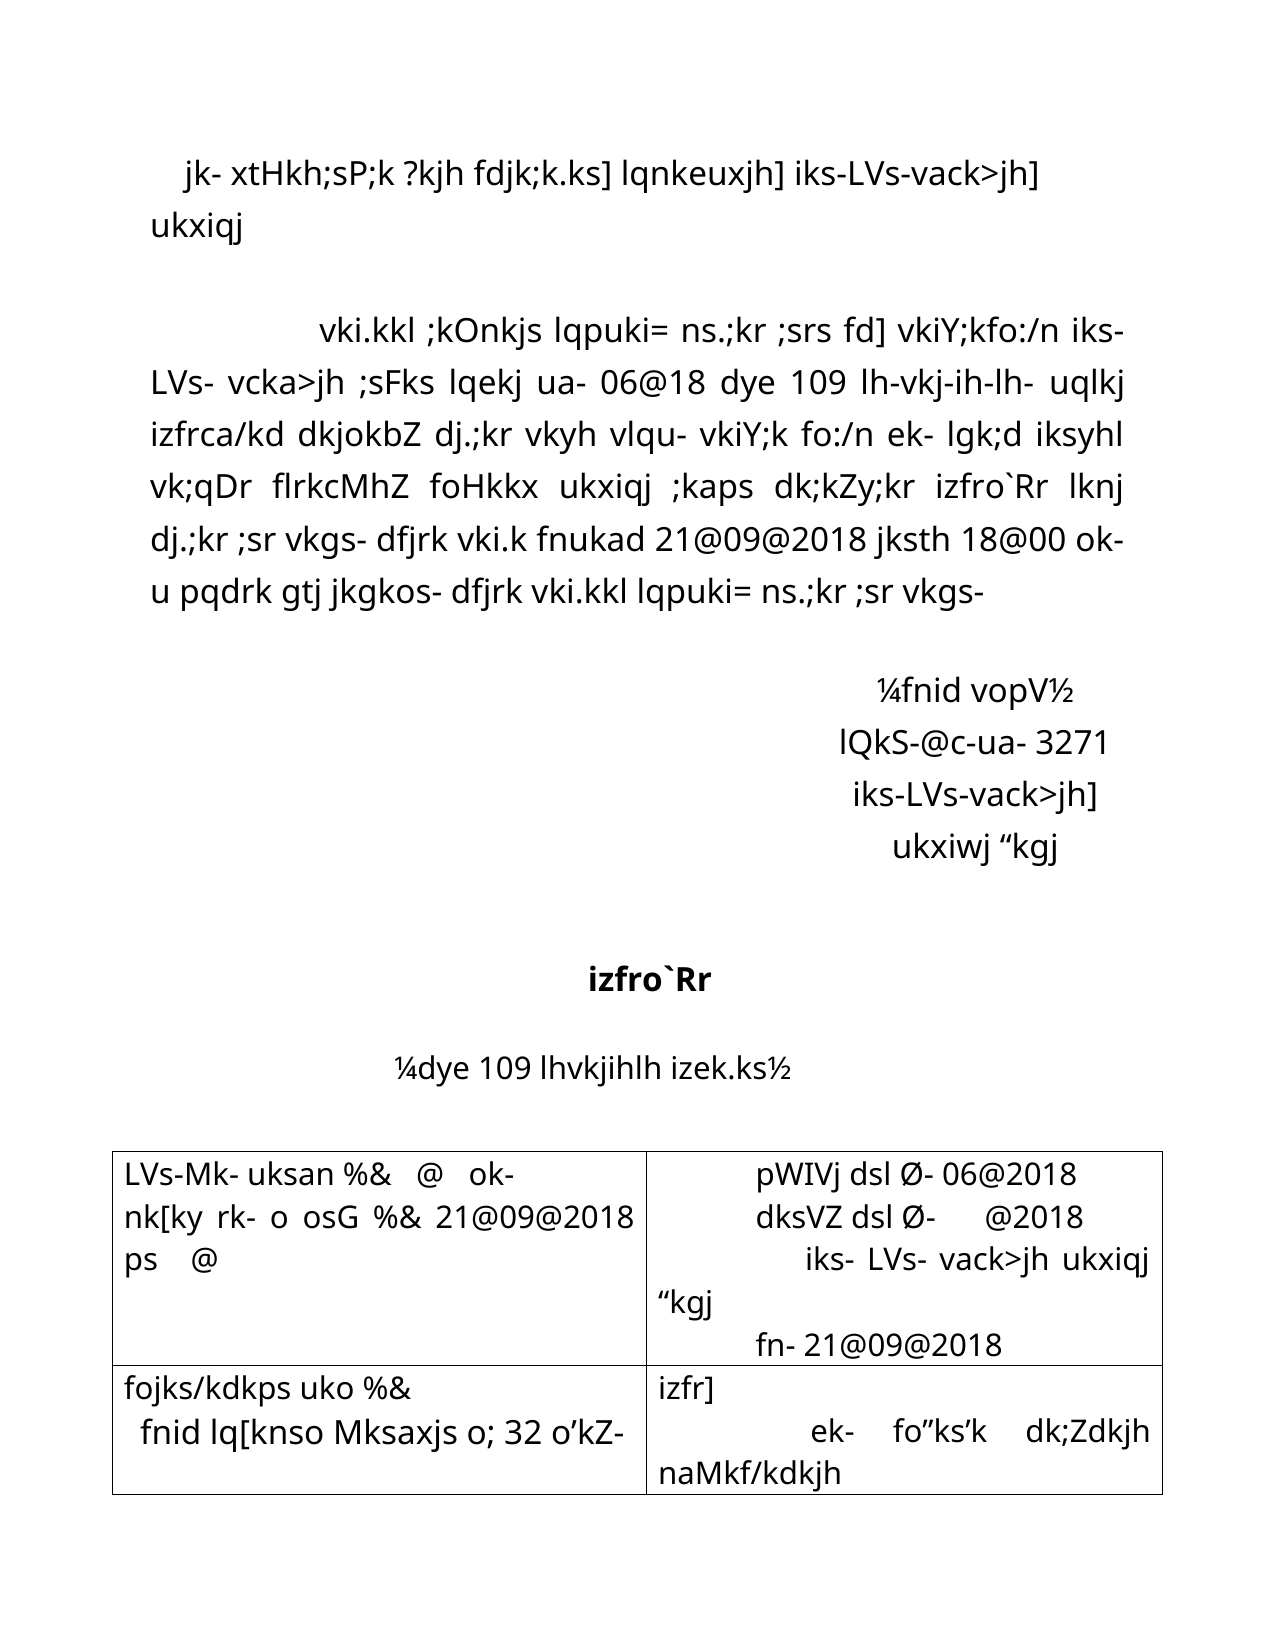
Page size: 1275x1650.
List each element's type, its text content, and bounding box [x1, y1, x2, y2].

text jk- xtHkh;sP;k ?kjh fdjk;k.ks] lqnkeuxjh] iks-LVs-vack>jh] ukxiqj [150, 150, 1125, 248]
table_header pWIVj dsl Ø- 06@2018 dksVZ dsl Ø- @2018 iks- LVs- vack>jh ukxiqj “kgj fn- 21@09@2018 [647, 1152, 1162, 1365]
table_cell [113, 1366, 646, 1494]
text lQkS-@c-ua- 3271 [825, 719, 1125, 764]
text ¼dye 109 lhvkjihlh izek.ks½ [150, 1046, 1125, 1089]
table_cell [647, 1366, 1162, 1494]
text izfro`Rr [150, 955, 1125, 1001]
text iks-LVs-vack>jh] ukxiwj “kgj [825, 771, 1125, 868]
table_header LVs-Mk- uksan %& @ ok- nk[ky rk- o osG %& 21@09@2018 ps @ [113, 1152, 646, 1365]
text vki.kkl ;kOnkjs lqpuki= ns.;kr ;srs fd] vkiY;kfo:/n iks-LVs- vcka>jh ;sFks lqekj ua- 06@18 dye 109 lh-vkj-ih-lh- uqlkj izfrca/kd dkjokbZ dj.;kr vkyh vlqu- vkiY;k fo:/n ek- lgk;d iksyhl vk;qDr flrkcMhZ foHkkx ukxiqj ;kaps dk;kZy;kr izfro`Rr lknj dj.;kr ;sr vkgs- dfjrk vki.k fnukad 21@09@2018 jksth 18@00 ok- u pqdrk gtj jkgkos- dfjrk vki.kkl lqpuki= ns.;kr ;sr vkgs- [150, 307, 1125, 613]
text ¼fnid vopV½ [825, 666, 1125, 712]
